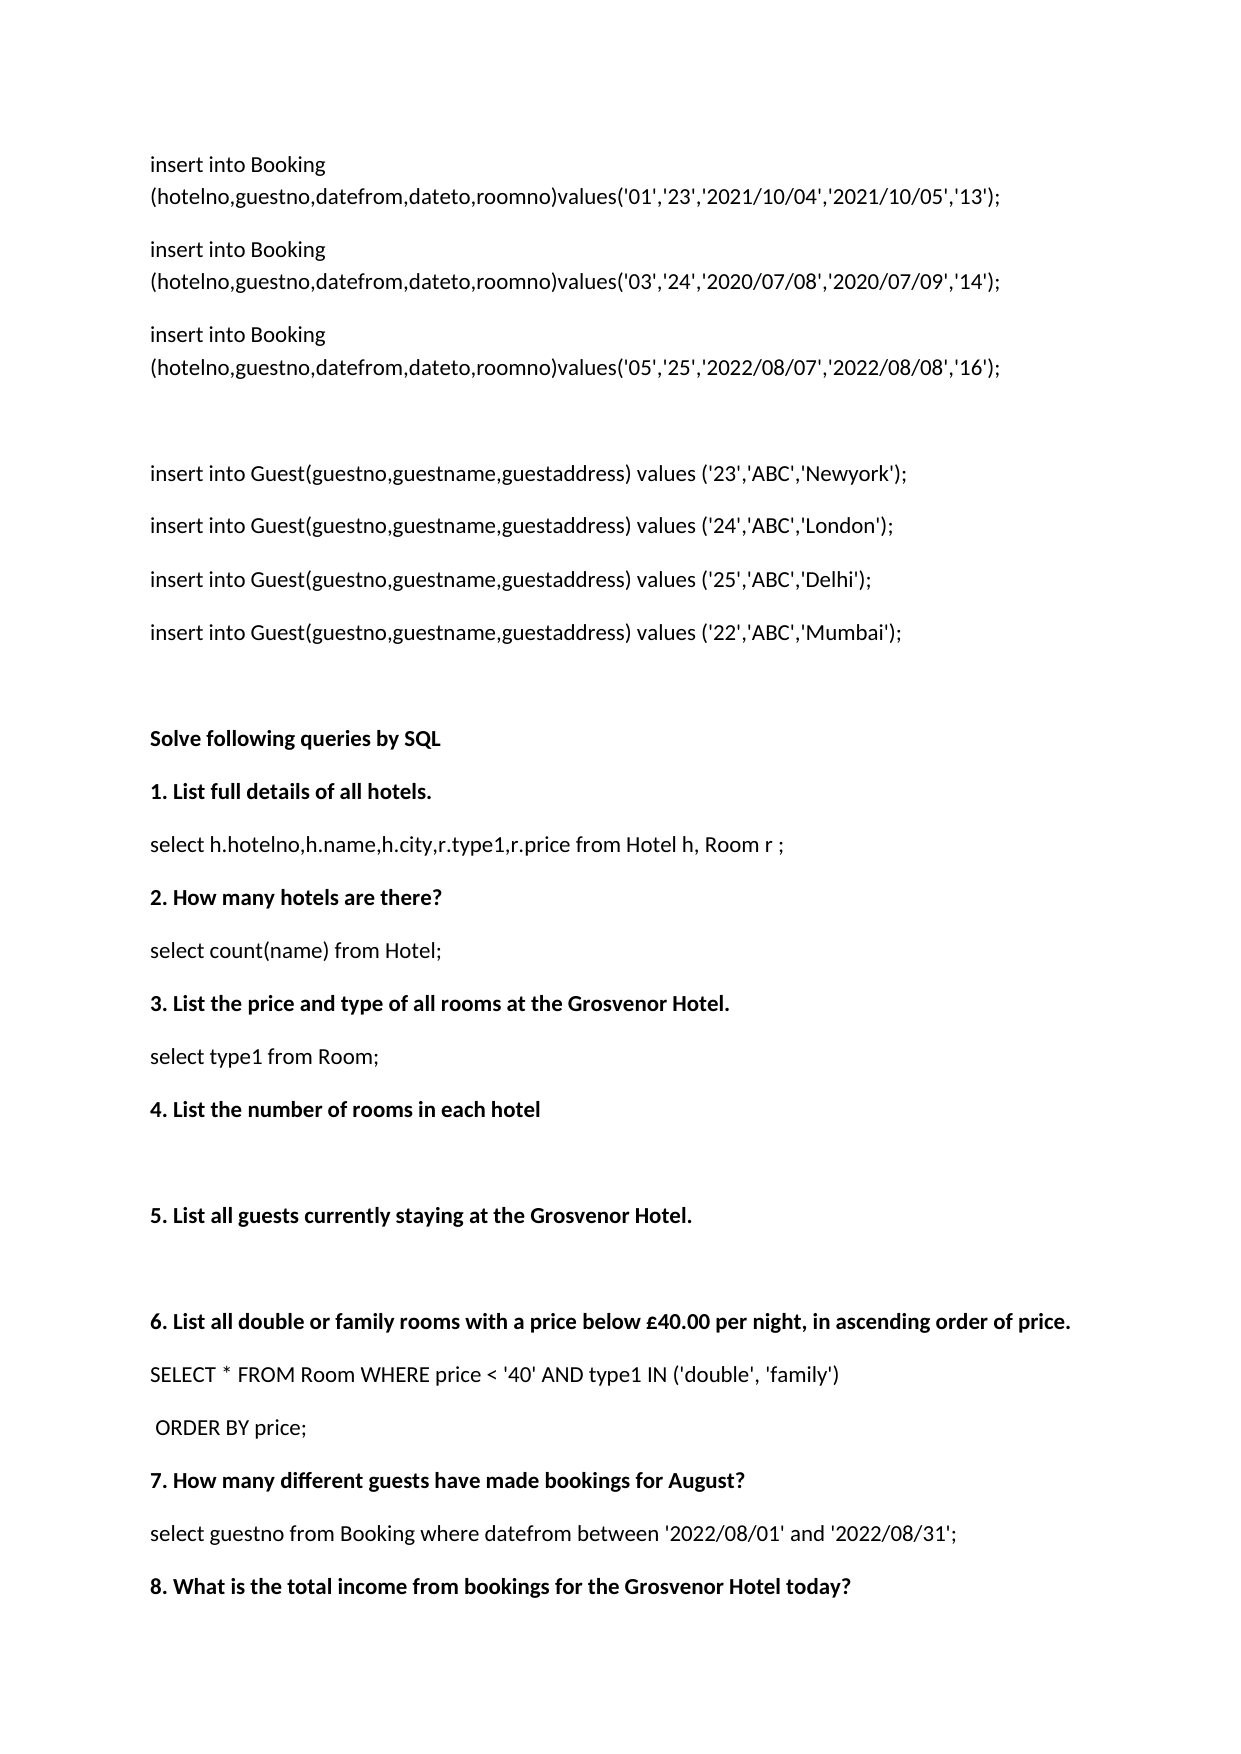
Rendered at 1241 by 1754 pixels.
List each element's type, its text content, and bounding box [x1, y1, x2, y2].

text select guestno from Booking where datefrom between '2022/08/01' and '2022/08/31'; [150, 1519, 1090, 1547]
text insert into Booking (hotelno,guestno,datefrom,dateto,roomno)values('01','23','2021/10/04','2021/10/05','13'); [150, 150, 1090, 210]
text select count(name) from Hotel; [150, 936, 1090, 964]
text insert into Guest(guestno,guestname,guestaddress) values ('24','ABC','London'); [150, 512, 1090, 540]
text insert into Guest(guestno,guestname,guestaddress) values ('22','ABC','Mumbai'); [150, 618, 1090, 646]
text select type1 from Room; [150, 1042, 1090, 1070]
text Solve following queries by SQL [150, 724, 1090, 752]
text 7. How many different guests have made bookings for August? [150, 1466, 1090, 1494]
text 4. List the number of rooms in each hotel [150, 1095, 1090, 1123]
text insert into Booking (hotelno,guestno,datefrom,dateto,roomno)values('05','25','2022/08/07','2022/08/08','16'); [150, 320, 1090, 381]
text select h.hotelno,h.name,h.city,r.type1,r.price from Hotel h, Room r ; [150, 830, 1090, 858]
text 1. List full details of all hotels. [150, 777, 1090, 805]
text insert into Booking (hotelno,guestno,datefrom,dateto,roomno)values('03','24','2020/07/08','2020/07/09','14'); [150, 235, 1090, 295]
text 3. List the price and type of all rooms at the Grosvenor Hotel. [150, 989, 1090, 1017]
text insert into Guest(guestno,guestname,guestaddress) values ('23','ABC','Newyork'); [150, 459, 1090, 487]
text 6. List all double or family rooms with a price below £40.00 per night, in ascending order of price. [150, 1307, 1090, 1335]
text 8. What is the total income from bookings for the Grosvenor Hotel today? [150, 1572, 1090, 1600]
text SELECT * FROM Room WHERE price < '40' AND type1 IN ('double', 'family') [150, 1360, 1090, 1388]
text 5. List all guests currently staying at the Grosvenor Hotel. [150, 1201, 1090, 1229]
text insert into Guest(guestno,guestname,guestaddress) values ('25','ABC','Delhi'); [150, 565, 1090, 593]
text ORDER BY price; [150, 1413, 1090, 1441]
text 2. How many hotels are there? [150, 883, 1090, 911]
